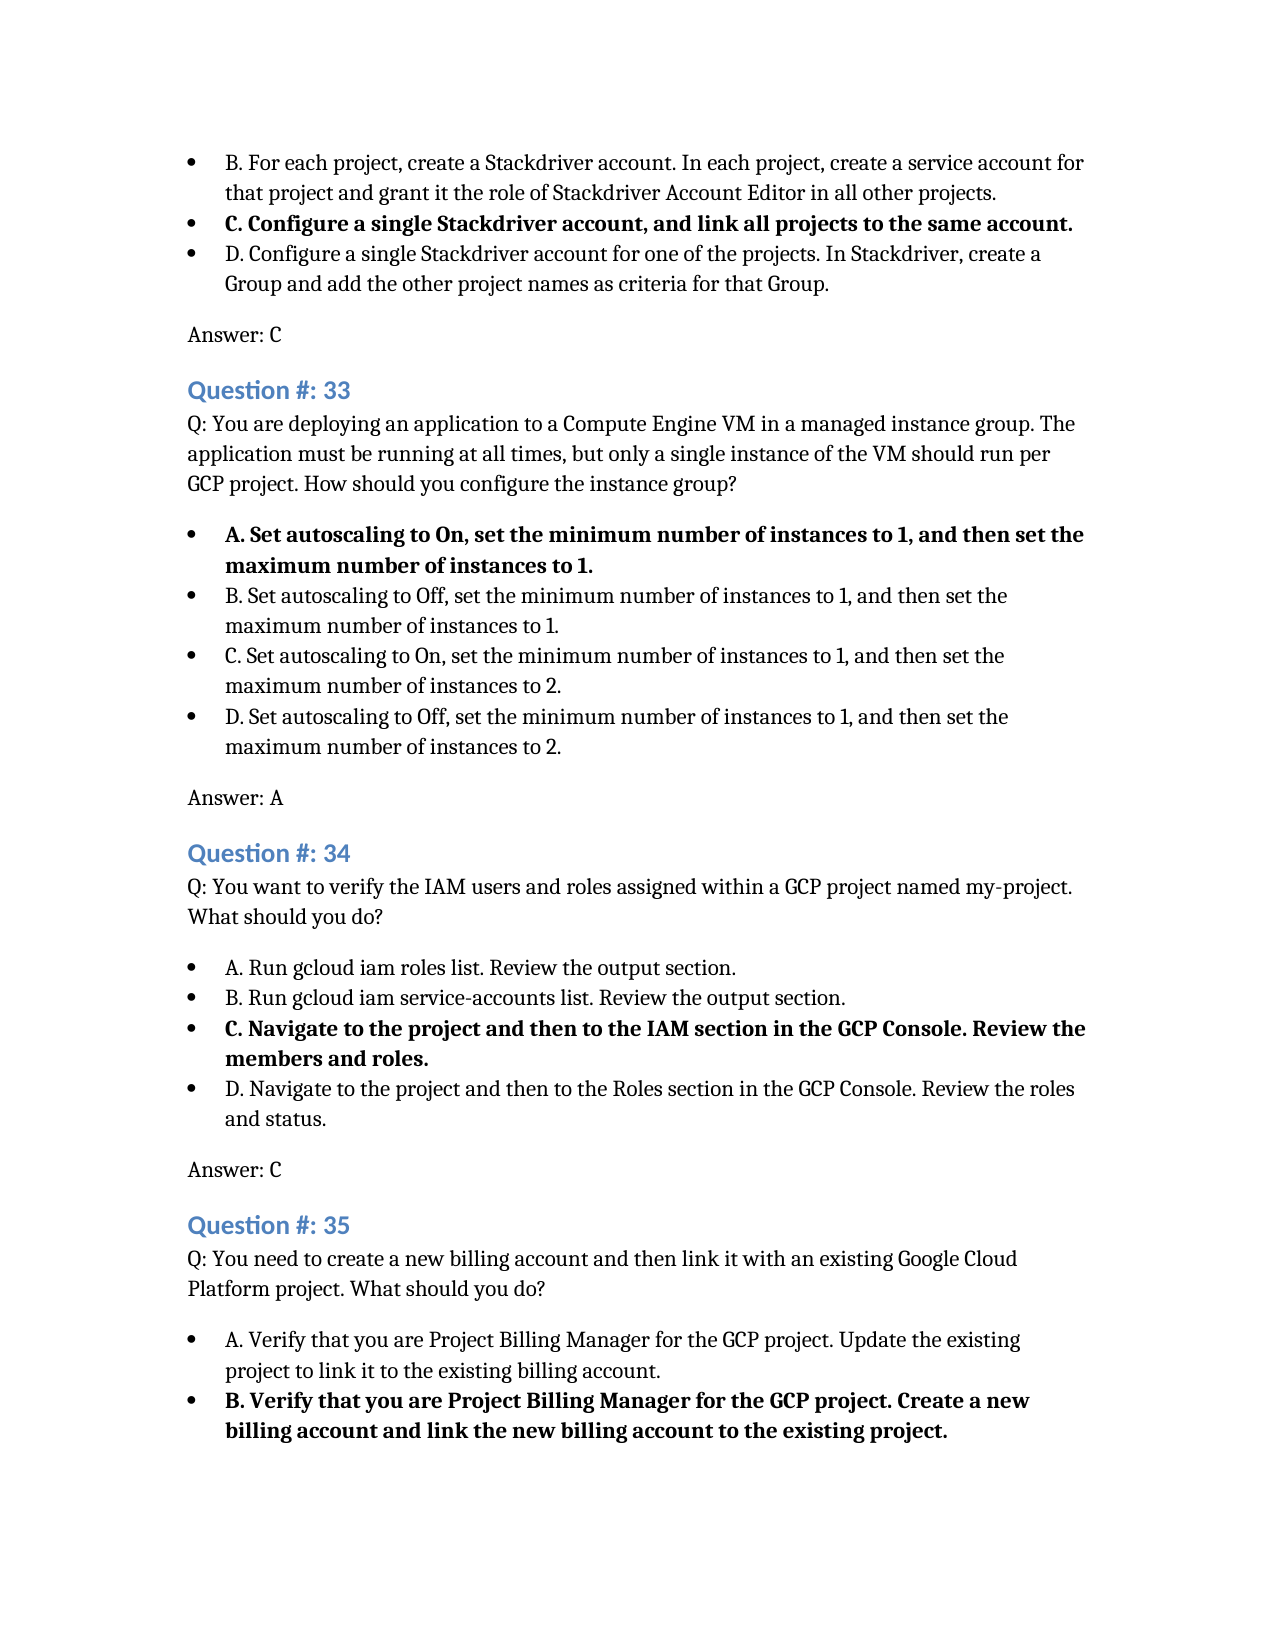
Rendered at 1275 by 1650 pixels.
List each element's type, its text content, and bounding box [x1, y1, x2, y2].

list B. Set autoscaling to Off, set the minimum number of instances to 1, and then set the maximum number of instances to 1. [187, 583, 1087, 639]
list B. For each project, create a Stackdriver account. In each project, create a service account for that project and grant it the role of Stackdriver Account Editor in all other projects. [187, 150, 1087, 207]
list A. Set autoscaling to On, set the minimum number of instances to 1, and then set the maximum number of instances to 1. [187, 522, 1087, 579]
text Answer: C [187, 1157, 1087, 1183]
list C. Configure a single Stackdriver account, and link all projects to the same account. [187, 210, 1087, 237]
text Answer: C [187, 322, 1087, 348]
list A. Run gcloud iam roles list. Review the output section. [187, 955, 1087, 981]
text Q: You want to verify the IAM users and roles assigned within a GCP project named my-project. What should you do? [187, 874, 1087, 930]
list D. Configure a single Stackdriver account for one of the projects. In Stackdriver, create a Group and add the other project names as criteria for that Group. [187, 241, 1087, 297]
text Q: You need to create a new billing account and then link it with an existing Google Cloud Platform project. What should you do? [187, 1246, 1087, 1303]
subtitle Question #: 33 [187, 373, 1087, 406]
text Answer: A [187, 785, 1087, 811]
list A. Verify that you are Project Billing Manager for the GCP project. Update the existing project to link it to the existing billing account. [187, 1327, 1087, 1384]
list C. Set autoscaling to On, set the minimum number of instances to 1, and then set the maximum number of instances to 2. [187, 643, 1087, 700]
list B. Run gcloud iam service-accounts list. Review the output section. [187, 985, 1087, 1012]
list B. Verify that you are Project Billing Manager for the GCP project. Create a new billing account and link the new billing account to the existing project. [187, 1388, 1087, 1444]
subtitle Question #: 34 [187, 836, 1087, 869]
text Q: You are deploying an application to a Compute Engine VM in a managed instance group. The application must be running at all times, but only a single instance of the VM should run per GCP project. How should you configure the instance group? [187, 411, 1087, 498]
list C. Navigate to the project and then to the IAM section in the GCP Console. Review the members and roles. [187, 1015, 1087, 1072]
list D. Set autoscaling to Off, set the minimum number of instances to 1, and then set the maximum number of instances to 2. [187, 703, 1087, 760]
subtitle Question #: 35 [187, 1208, 1087, 1241]
list D. Navigate to the project and then to the Roles section in the GCP Console. Review the roles and status. [187, 1076, 1087, 1132]
